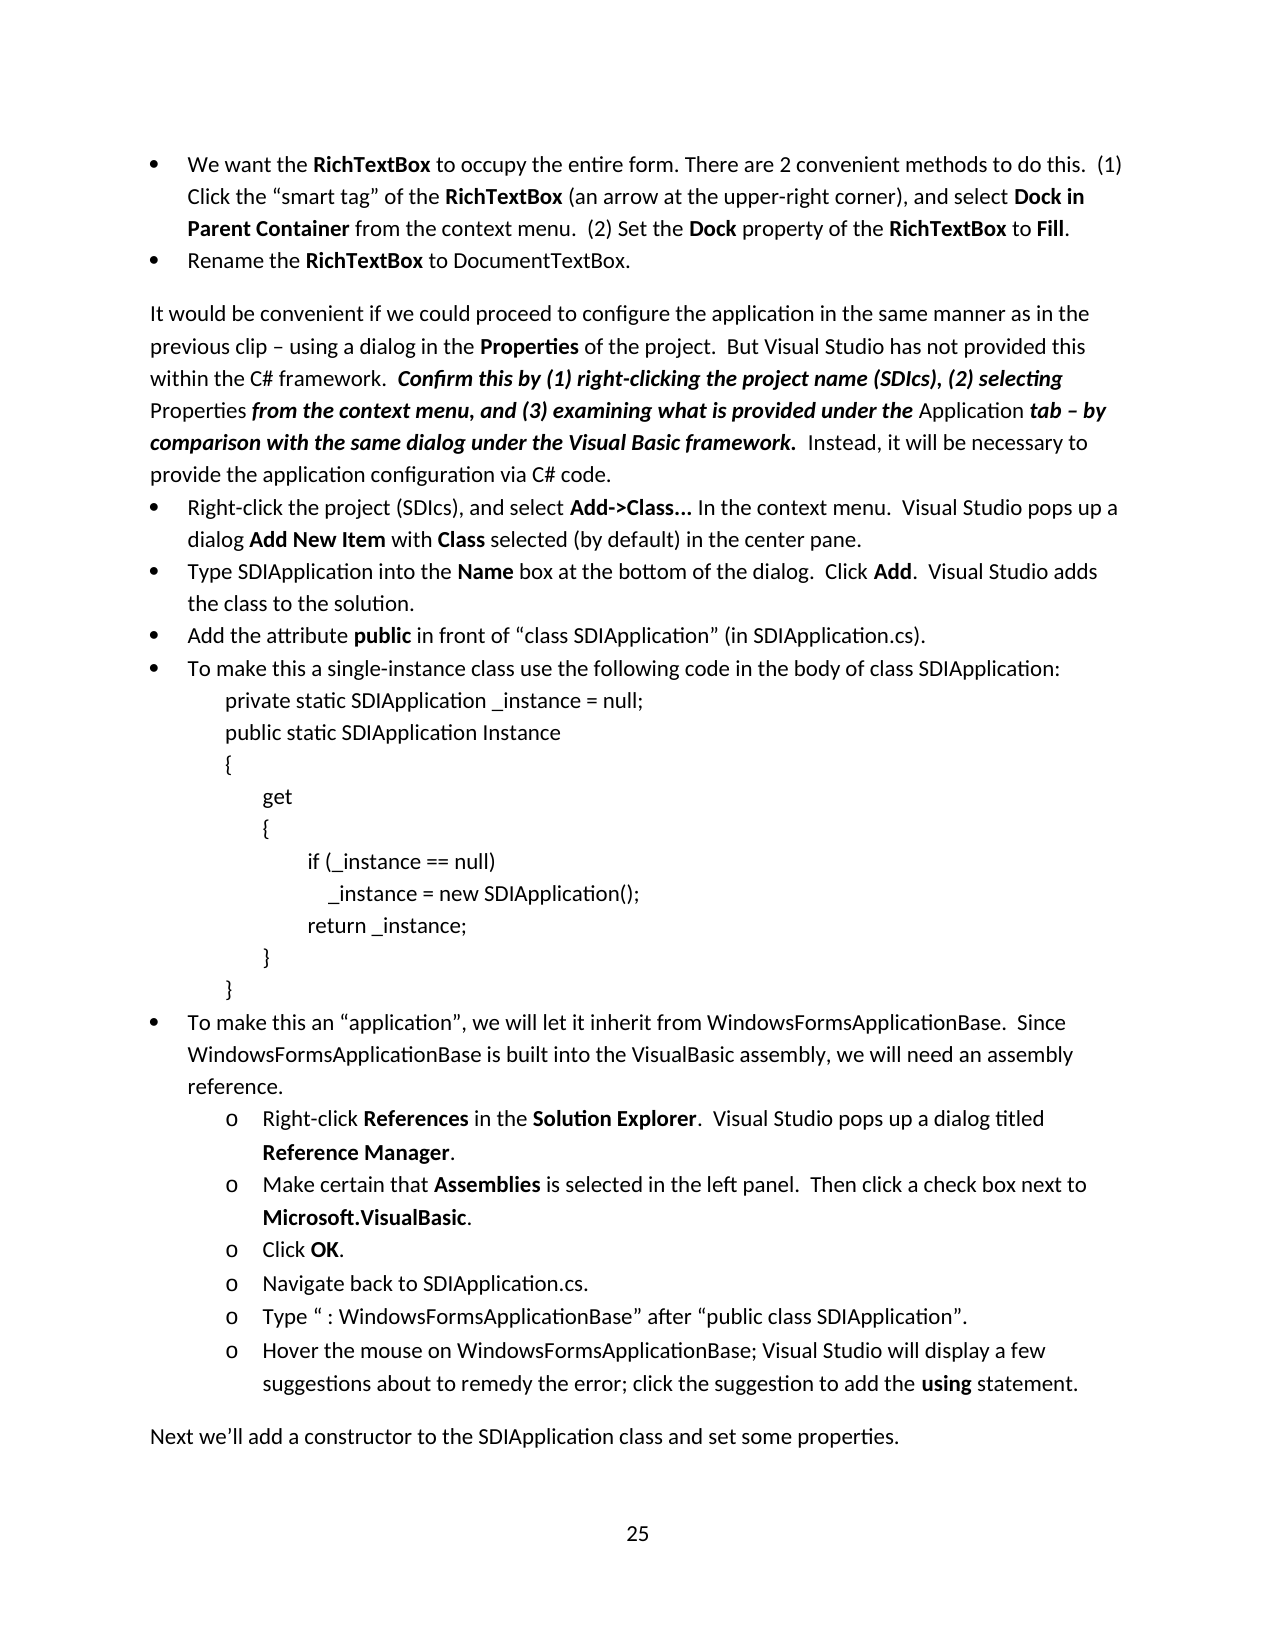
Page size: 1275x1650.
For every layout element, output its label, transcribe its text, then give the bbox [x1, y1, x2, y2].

list Type SDIApplication into the Name box at the bottom of the dialog. Click Add. Visual Studio adds the class to the solution. [150, 557, 1125, 617]
list Right-click References in the Solution Explorer. Visual Studio pops up a dialog titled Reference Manager. [225, 1104, 1125, 1166]
text _instance = new SDIApplication(); [225, 879, 1125, 907]
text get [262, 782, 1125, 810]
list Right-click the project (SDIcs), and select Add->Class... In the context menu. Visual Studio pops up a dialog Add New Item with Class selected (by default) in the center pane. [150, 493, 1125, 553]
text return _instance; [225, 911, 1125, 939]
list Add the attribute public in front of “class SDIApplication” (in SDIApplication.cs). [150, 621, 1125, 649]
text Next we’ll add a constructor to the SDIApplication class and set some properties. [150, 1422, 1125, 1450]
text } [262, 943, 1125, 971]
list To make this a single-instance class use the following code in the body of class SDIApplication: [150, 654, 1125, 682]
text public static SDIApplication Instance [225, 718, 1125, 746]
text private static SDIApplication _instance = null; [225, 686, 1125, 714]
list Hover the mouse on WindowsFormsApplicationBase; Visual Studio will display a few suggestions about to remedy the error; click the suggestion to add the using statement. [225, 1336, 1125, 1397]
list Rename the RichTextBox to DocumentTextBox. [150, 247, 1125, 274]
list Navigate back to SDIApplication.cs. [225, 1269, 1125, 1298]
list Click OK. [225, 1235, 1125, 1264]
list Make certain that Assemblies is selected in the left panel. Then click a check box next to Microsoft.VisualBasic. [225, 1170, 1125, 1231]
text { [225, 750, 1125, 778]
text } [225, 976, 1125, 1003]
list To make this an “application”, we will let it inherit from WindowsFormsApplicationBase. Since WindowsFormsApplicationBase is built into the VisualBasic assembly, we will need an assembly reference. [150, 1008, 1125, 1100]
text { [262, 814, 1125, 843]
text if (_instance == null) [225, 847, 1125, 875]
list Type “ : WindowsFormsApplicationBase” after “public class SDIApplication”. [225, 1302, 1125, 1332]
